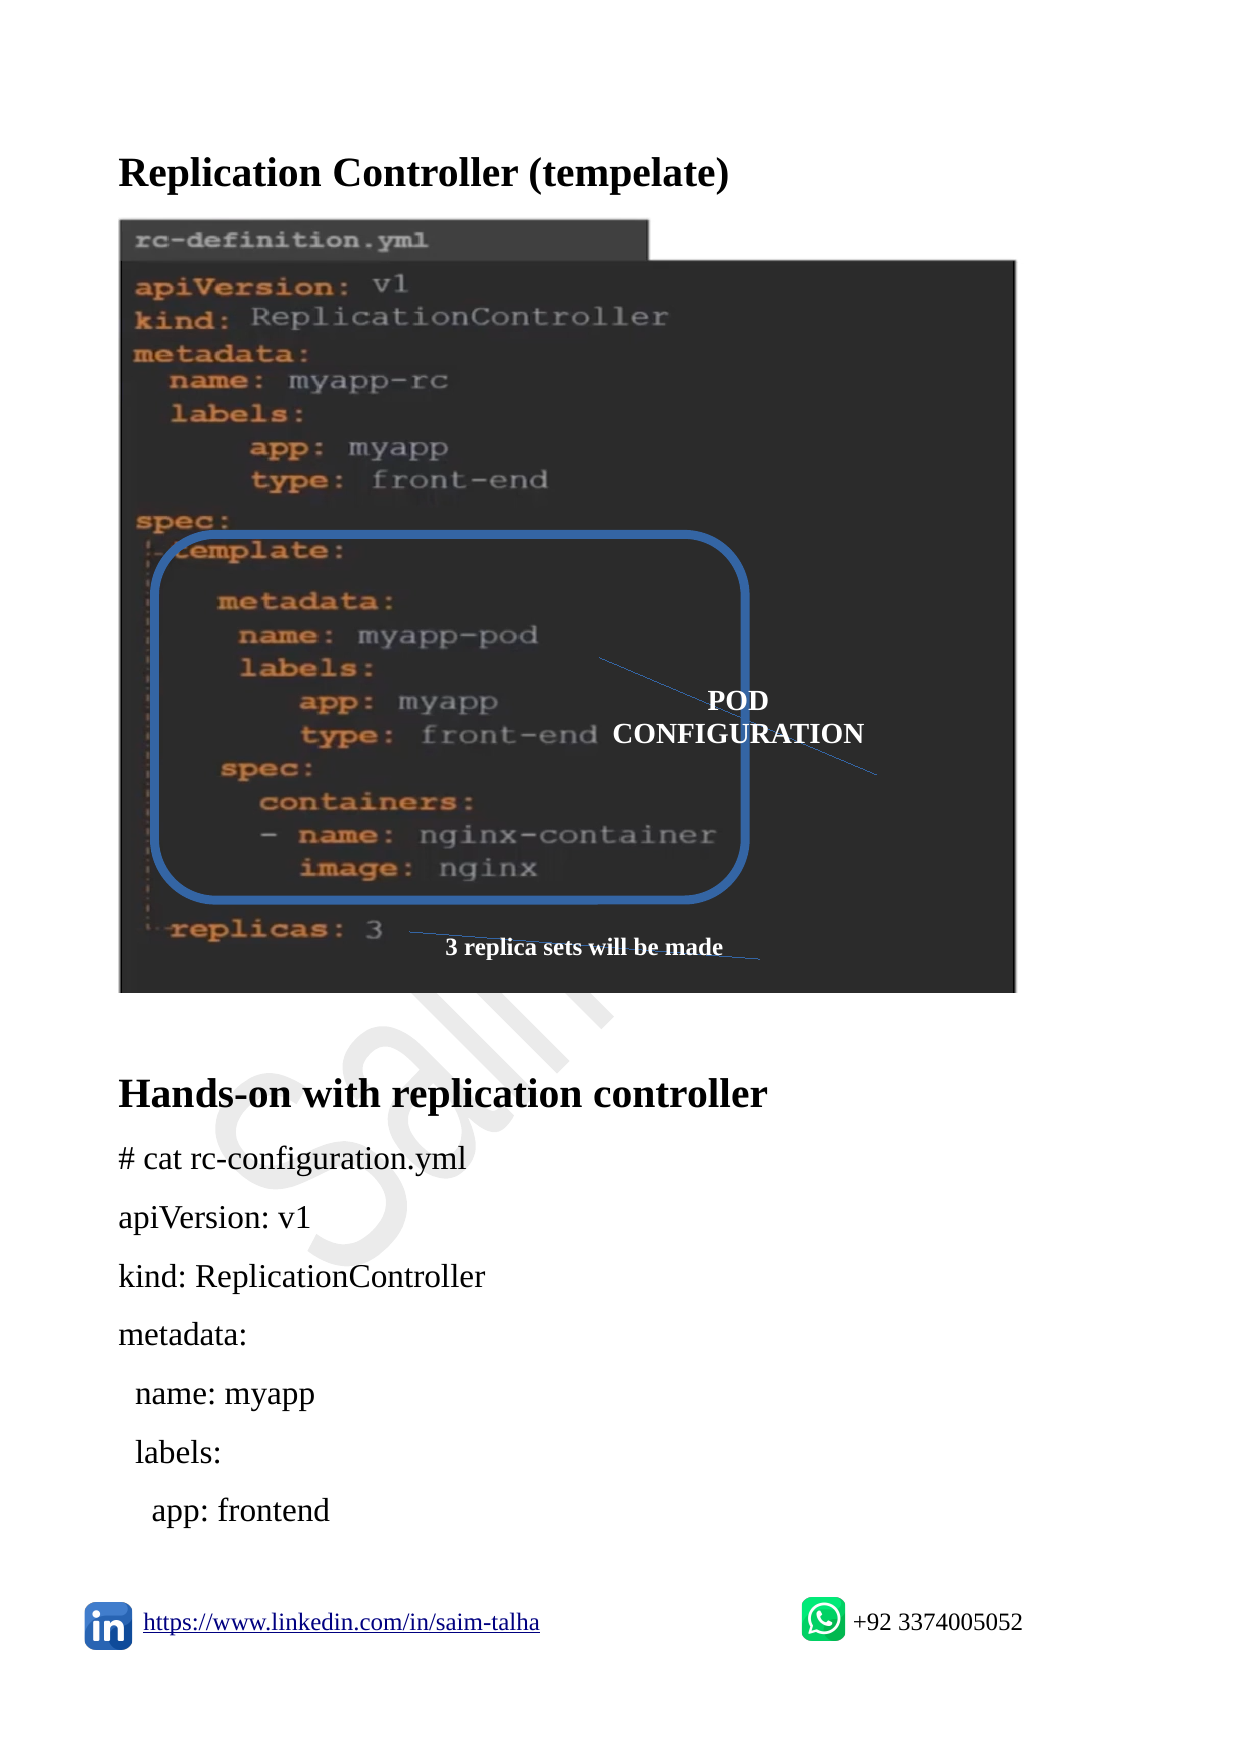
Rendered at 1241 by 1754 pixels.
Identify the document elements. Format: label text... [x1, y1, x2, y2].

picture [84, 1602, 133, 1650]
text Hands-on with replication controller [118, 1069, 1122, 1117]
text app: frontend [118, 1491, 1122, 1529]
text labels: [118, 1432, 1122, 1470]
picture [118, 217, 1123, 993]
text apiVersion: v1 [118, 1197, 1122, 1236]
text # cat rc-configuration.yml [118, 1139, 1122, 1177]
text metadata: [118, 1314, 1122, 1353]
text name: myapp [118, 1373, 1122, 1412]
text Replication Controller (tempelate) [118, 148, 1122, 196]
picture [801, 1597, 846, 1641]
text kind: ReplicationController [118, 1256, 1122, 1294]
